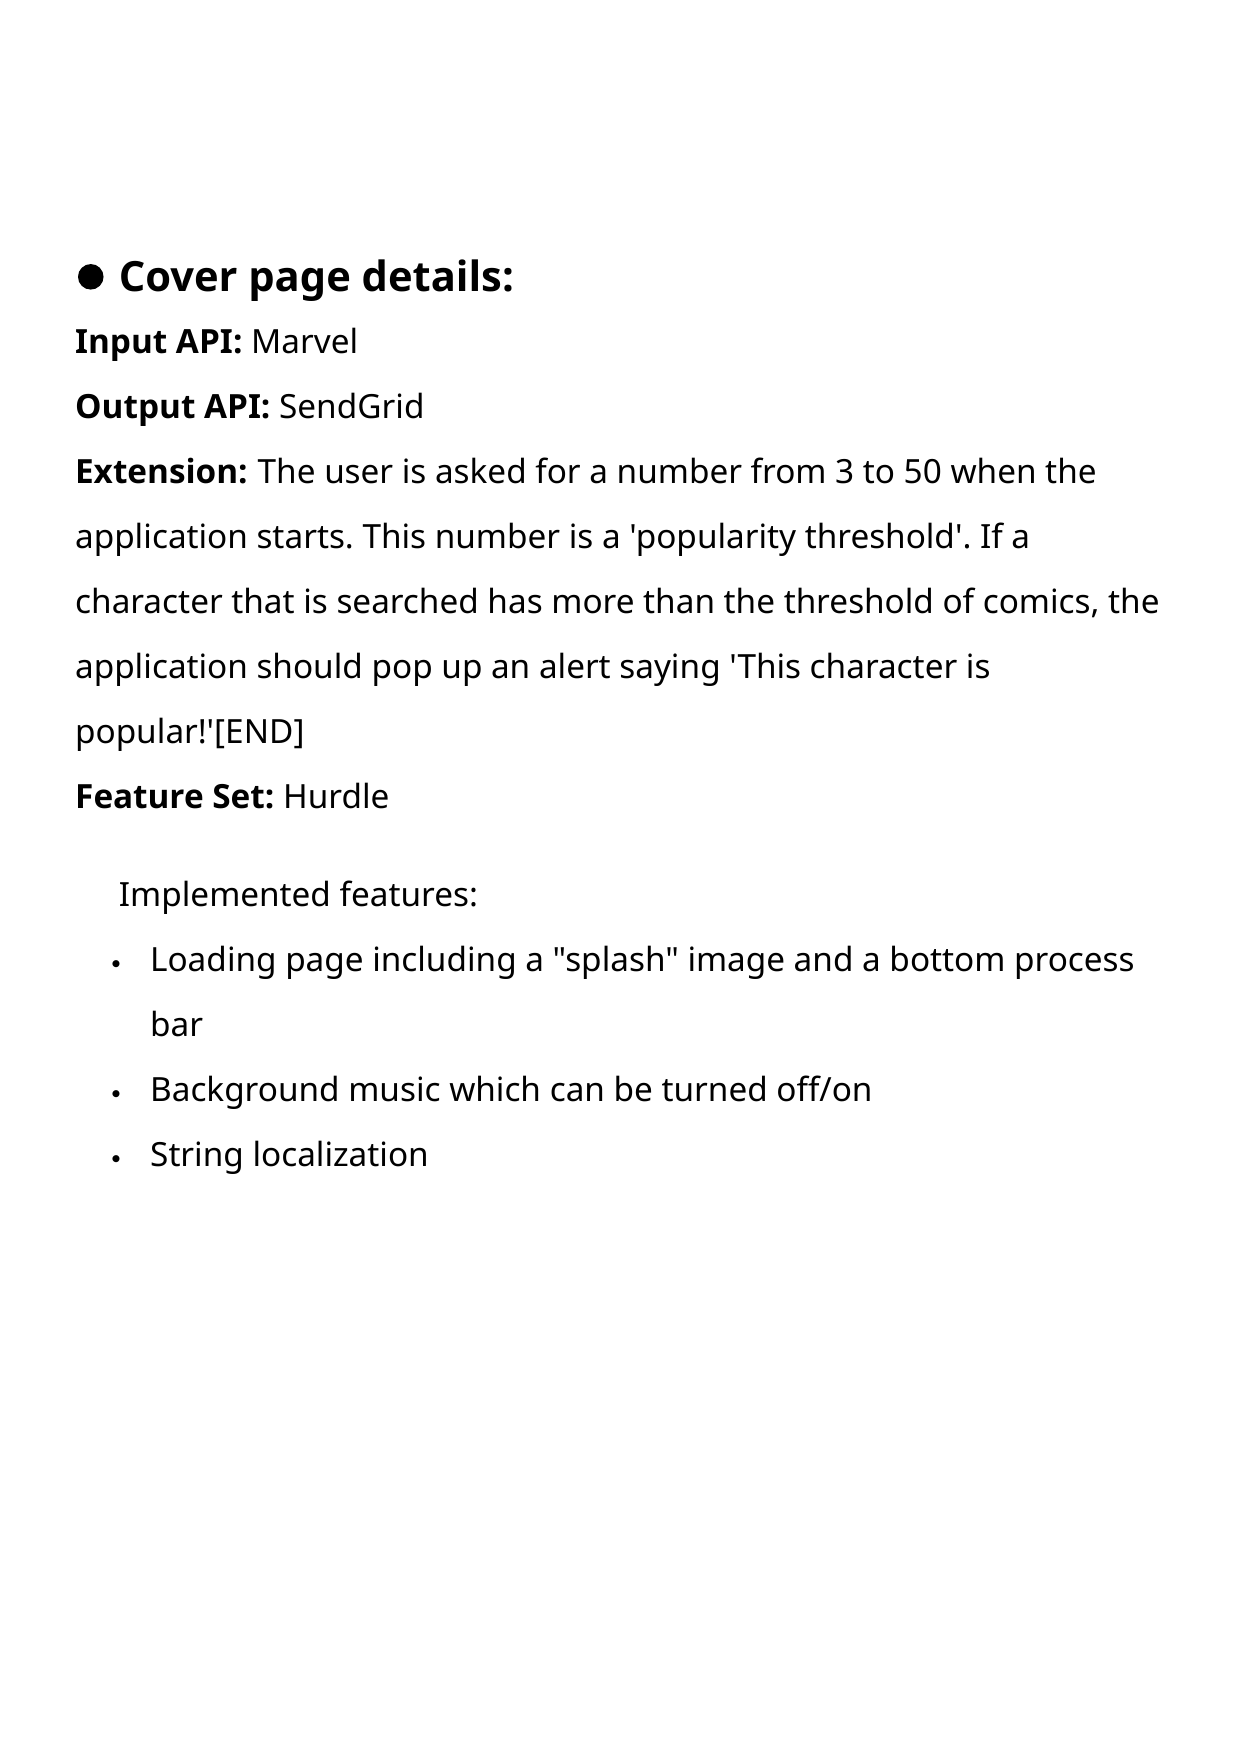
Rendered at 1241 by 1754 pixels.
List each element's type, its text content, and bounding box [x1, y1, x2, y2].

list String localization [112, 1121, 1165, 1186]
text Output API: SendGrid [75, 373, 1165, 438]
list Loading page including a "splash" image and a bottom process bar [112, 926, 1165, 1056]
text Feature Set: Hurdle [75, 763, 1165, 828]
list Cover page details: [75, 243, 1165, 308]
text Input API: Marvel [75, 308, 1165, 373]
text Extension: The user is asked for a number from 3 to 50 when the application starts. This number is a 'popularity threshold'. If a character that is searched has more than the threshold of comics, the application should pop up an alert saying 'This character is popular!'[END] [75, 438, 1165, 763]
text Implemented features: [75, 861, 1165, 926]
list Background music which can be turned off/on [112, 1056, 1165, 1121]
